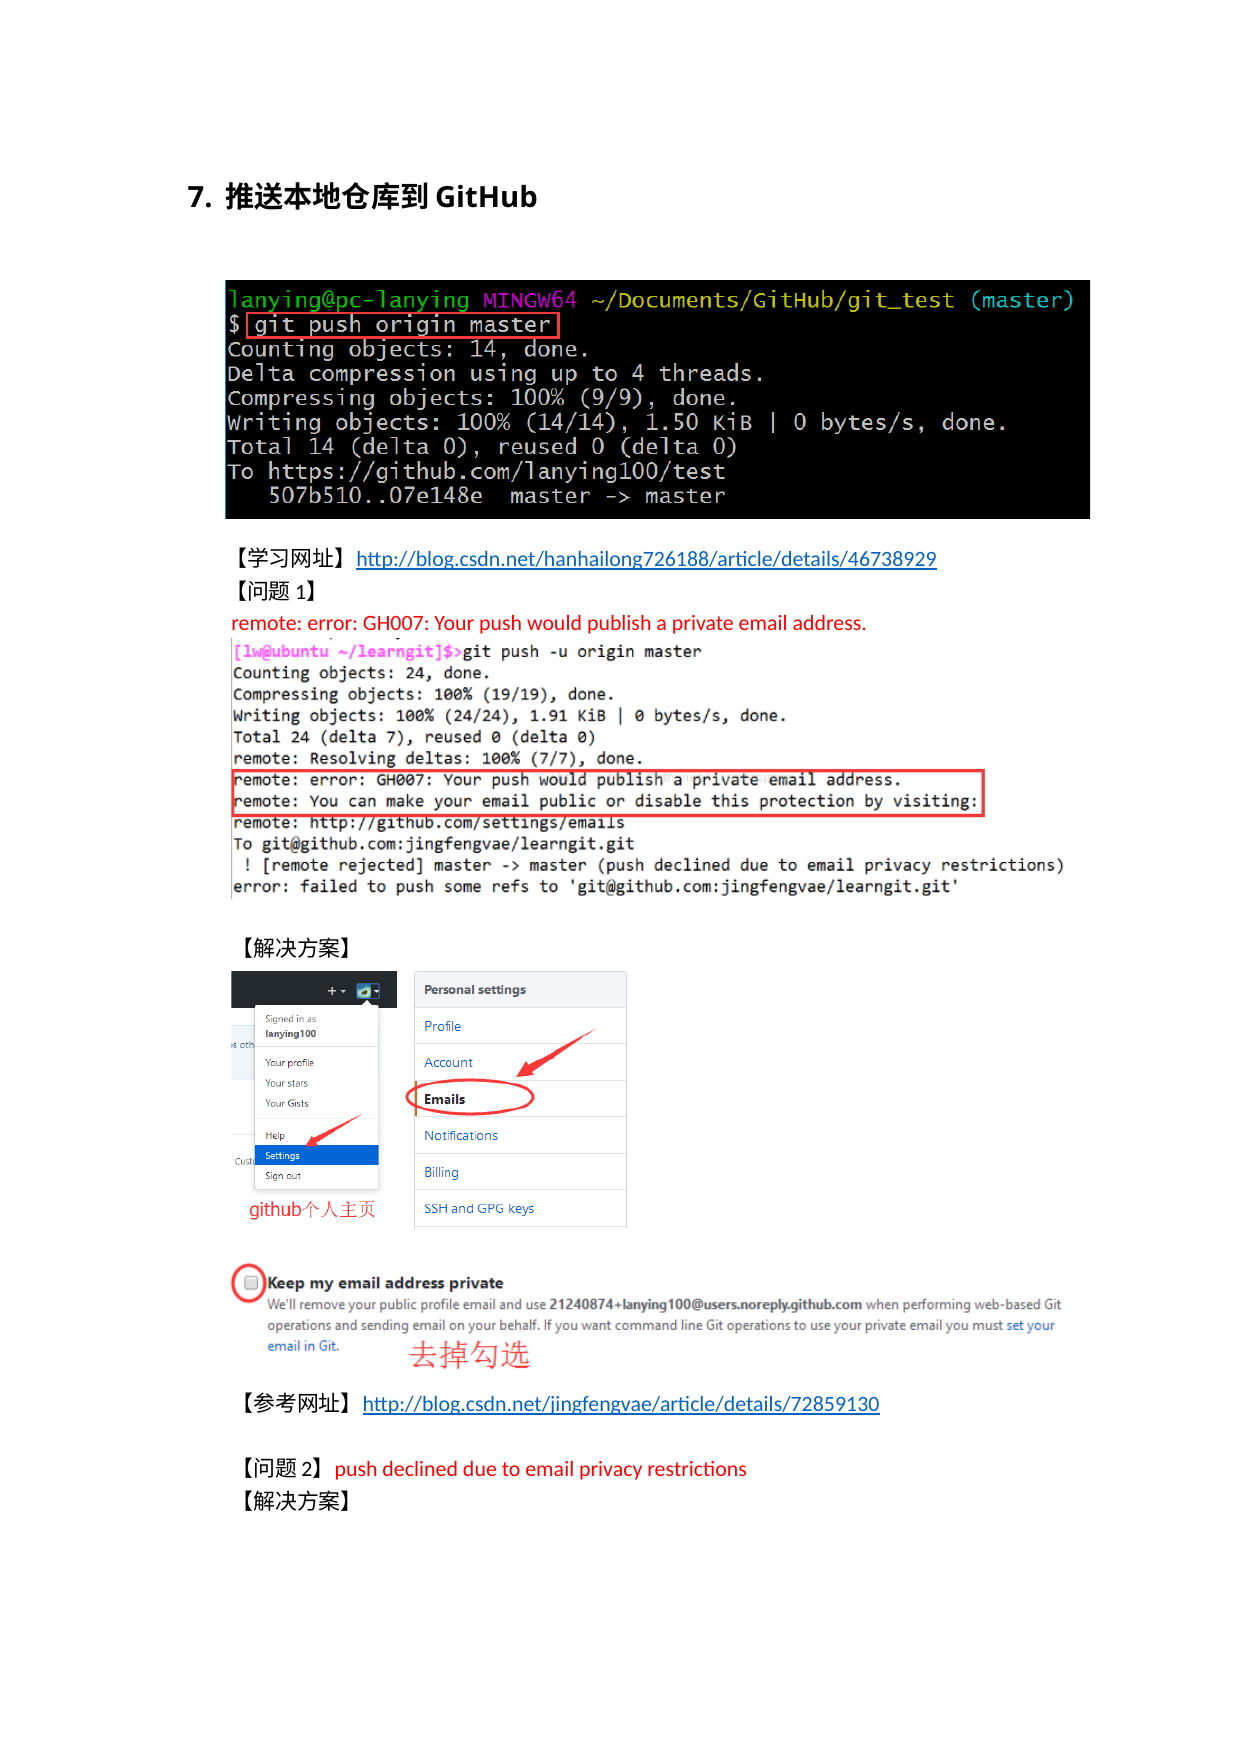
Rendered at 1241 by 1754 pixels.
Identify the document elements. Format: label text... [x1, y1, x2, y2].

list 【解决方案】 [225, 931, 1053, 963]
list 【解决方案】 [225, 1483, 1053, 1516]
picture [225, 280, 1091, 519]
picture [231, 638, 1097, 899]
list remote: error: GH007: Your push would publish a private email address. [225, 606, 1053, 638]
subtitle 推送本地仓库到GitHub [187, 162, 1053, 227]
picture [231, 963, 634, 1229]
list 【问题1】 [225, 573, 1053, 606]
list 【问题2】push declined due to email privacy restrictions [225, 1451, 1053, 1483]
picture [225, 1255, 1091, 1375]
list 【参考网址】http://blog.csdn.net/jingfengvae/article/details/72859130 [225, 1386, 1053, 1418]
list 【学习网址】http://blog.csdn.net/hanhailong726188/article/details/46738929 [225, 541, 1053, 573]
